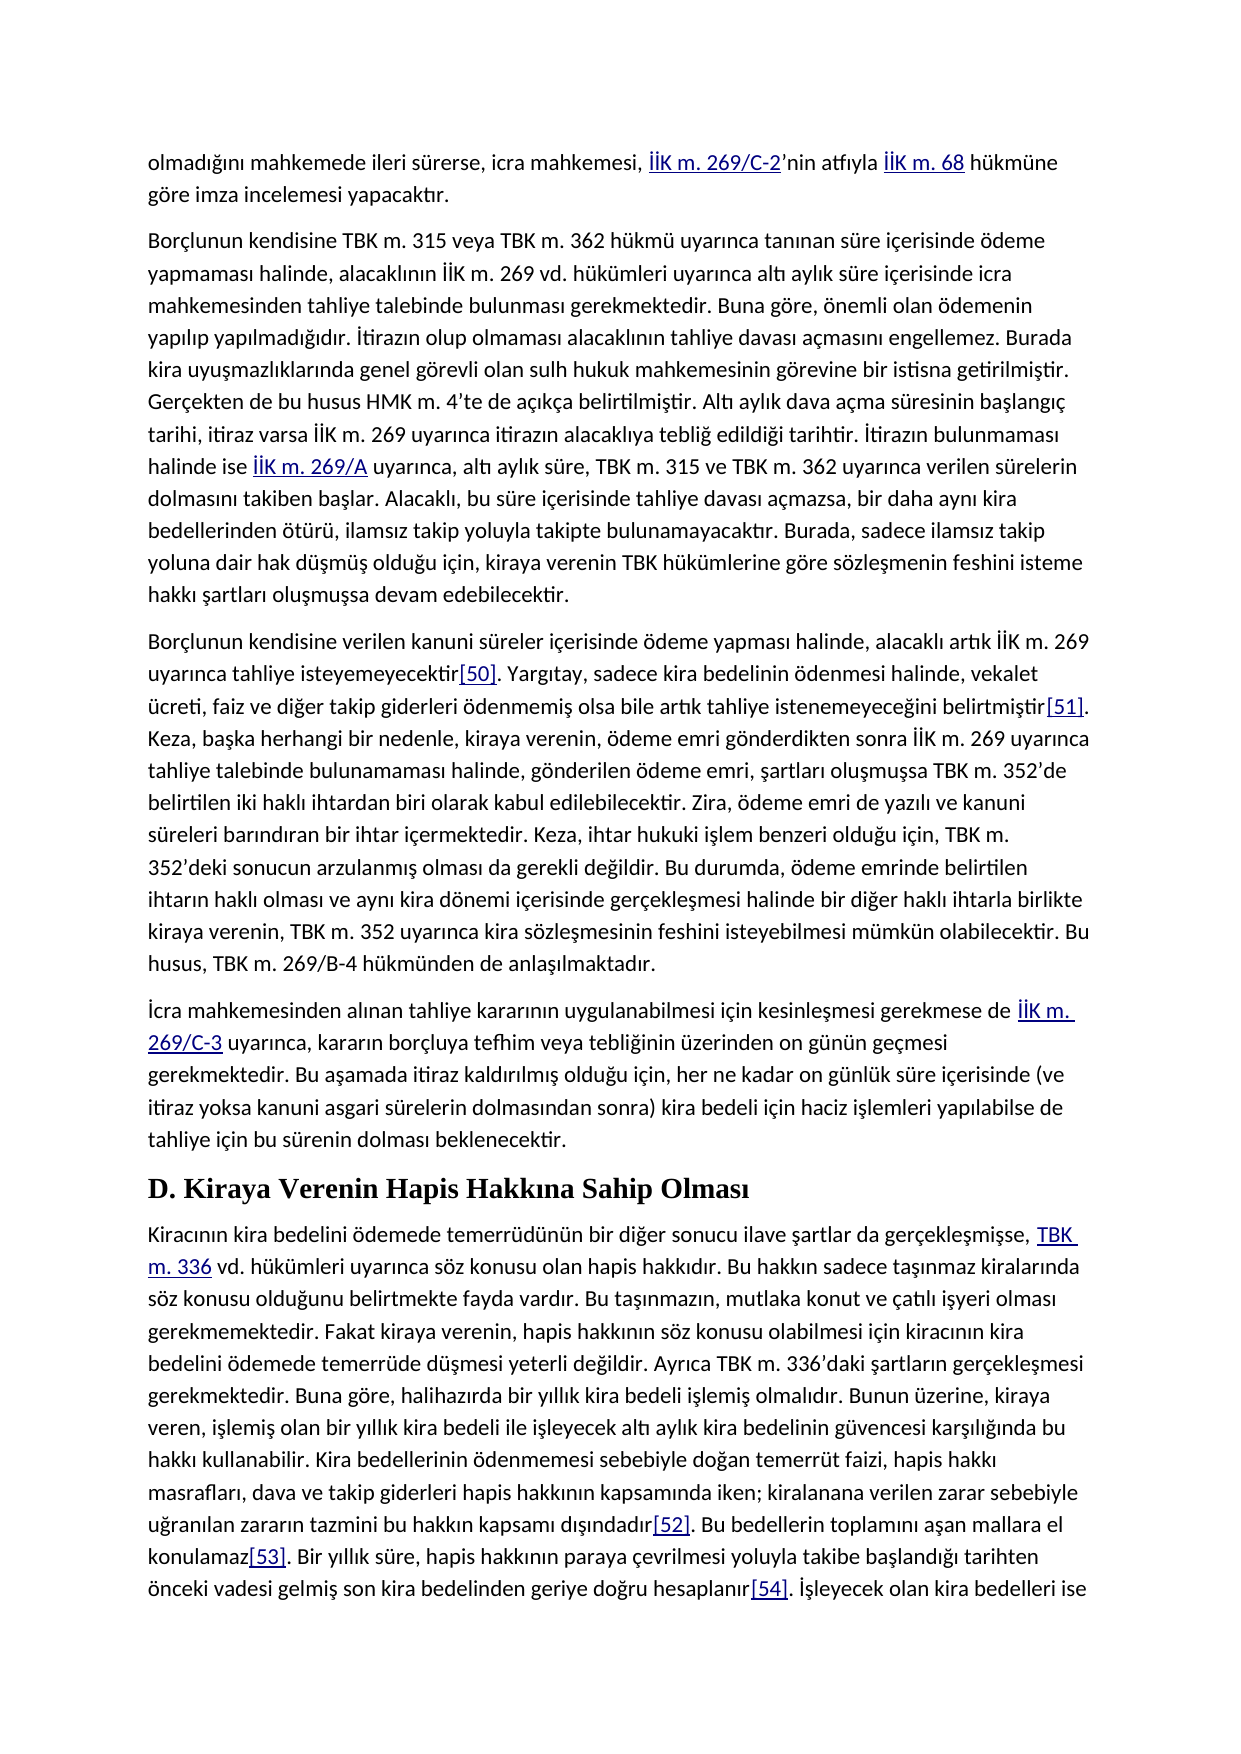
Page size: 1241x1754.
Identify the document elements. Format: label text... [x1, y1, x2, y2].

subtitle D. Kiraya Verenin Hapis Hakkına Sahip Olması [148, 1172, 1093, 1205]
text Borçlunun kendisine verilen kanuni süreler içerisinde ödeme yapması halinde, alacaklı artık İİK m. 269 uyarınca tahliye isteyemeyecektir[50]. Yargıtay, sadece kira bedelinin ödenmesi halinde, vekalet ücreti, faiz ve diğer takip giderleri ödenmemiş olsa bile artık tahliye istenemeyeceğini belirtmiştir[51]. Keza, başka herhangi bir nedenle, kiraya verenin, ödeme emri gönderdikten sonra İİK m. 269 uyarınca tahliye talebinde bulunamaması halinde, gönderilen ödeme emri, şartları oluşmuşsa TBK m. 352’de belirtilen iki haklı ihtardan biri olarak kabul edilebilecektir. Zira, ödeme emri de yazılı ve kanuni süreleri barındıran bir ihtar içermektedir. Keza, ihtar hukuki işlem benzeri olduğu için, TBK m. 352’deki sonucun arzulanmış olması da gerekli değildir. Bu durumda, ödeme emrinde belirtilen ihtarın haklı olması ve aynı kira dönemi içerisinde gerçekleşmesi halinde bir diğer haklı ihtarla birlikte kiraya verenin, TBK m. 352 uyarınca kira sözleşmesinin feshini isteyebilmesi mümkün olabilecektir. Bu husus, TBK m. 269/B-4 hükmünden de anlaşılmaktadır. [148, 627, 1093, 977]
text İcra mahkemesinden alınan tahliye kararının uygulanabilmesi için kesinleşmesi gerekmese de İİK m. 269/C-3 uyarınca, kararın borçluya tefhim veya tebliğinin üzerinden on günün geçmesi gerekmektedir. Bu aşamada itiraz kaldırılmış olduğu için, her ne kadar on günlük süre içerisinde (ve itiraz yoksa kanuni asgari sürelerin dolmasından sonra) kira bedeli için haciz işlemleri yapılabilse de tahliye için bu sürenin dolması beklenecektir. [148, 996, 1093, 1153]
text Borçlunun kendisine TBK m. 315 veya TBK m. 362 hükmü uyarınca tanınan süre içerisinde ödeme yapmaması halinde, alacaklının İİK m. 269 vd. hükümleri uyarınca altı aylık süre içerisinde icra mahkemesinden tahliye talebinde bulunması gerekmektedir. Buna göre, önemli olan ödemenin yapılıp yapılmadığıdır. İtirazın olup olmaması alacaklının tahliye davası açmasını engellemez. Burada kira uyuşmazlıklarında genel görevli olan sulh hukuk mahkemesinin görevine bir istisna getirilmiştir. Gerçekten de bu husus HMK m. 4’te de açıkça belirtilmiştir. Altı aylık dava açma süresinin başlangıç tarihi, itiraz varsa İİK m. 269 uyarınca itirazın alacaklıya tebliğ edildiği tarihtir. İtirazın bulunmaması halinde ise İİK m. 269/A uyarınca, altı aylık süre, TBK m. 315 ve TBK m. 362 uyarınca verilen sürelerin dolmasını takiben başlar. Alacaklı, bu süre içerisinde tahliye davası açmazsa, bir daha aynı kira bedellerinden ötürü, ilamsız takip yoluyla takipte bulunamayacaktır. Burada, sadece ilamsız takip yoluna dair hak düşmüş olduğu için, kiraya verenin TBK hükümlerine göre sözleşmenin feshini isteme hakkı şartları oluşmuşsa devam edebilecektir. [148, 227, 1093, 609]
